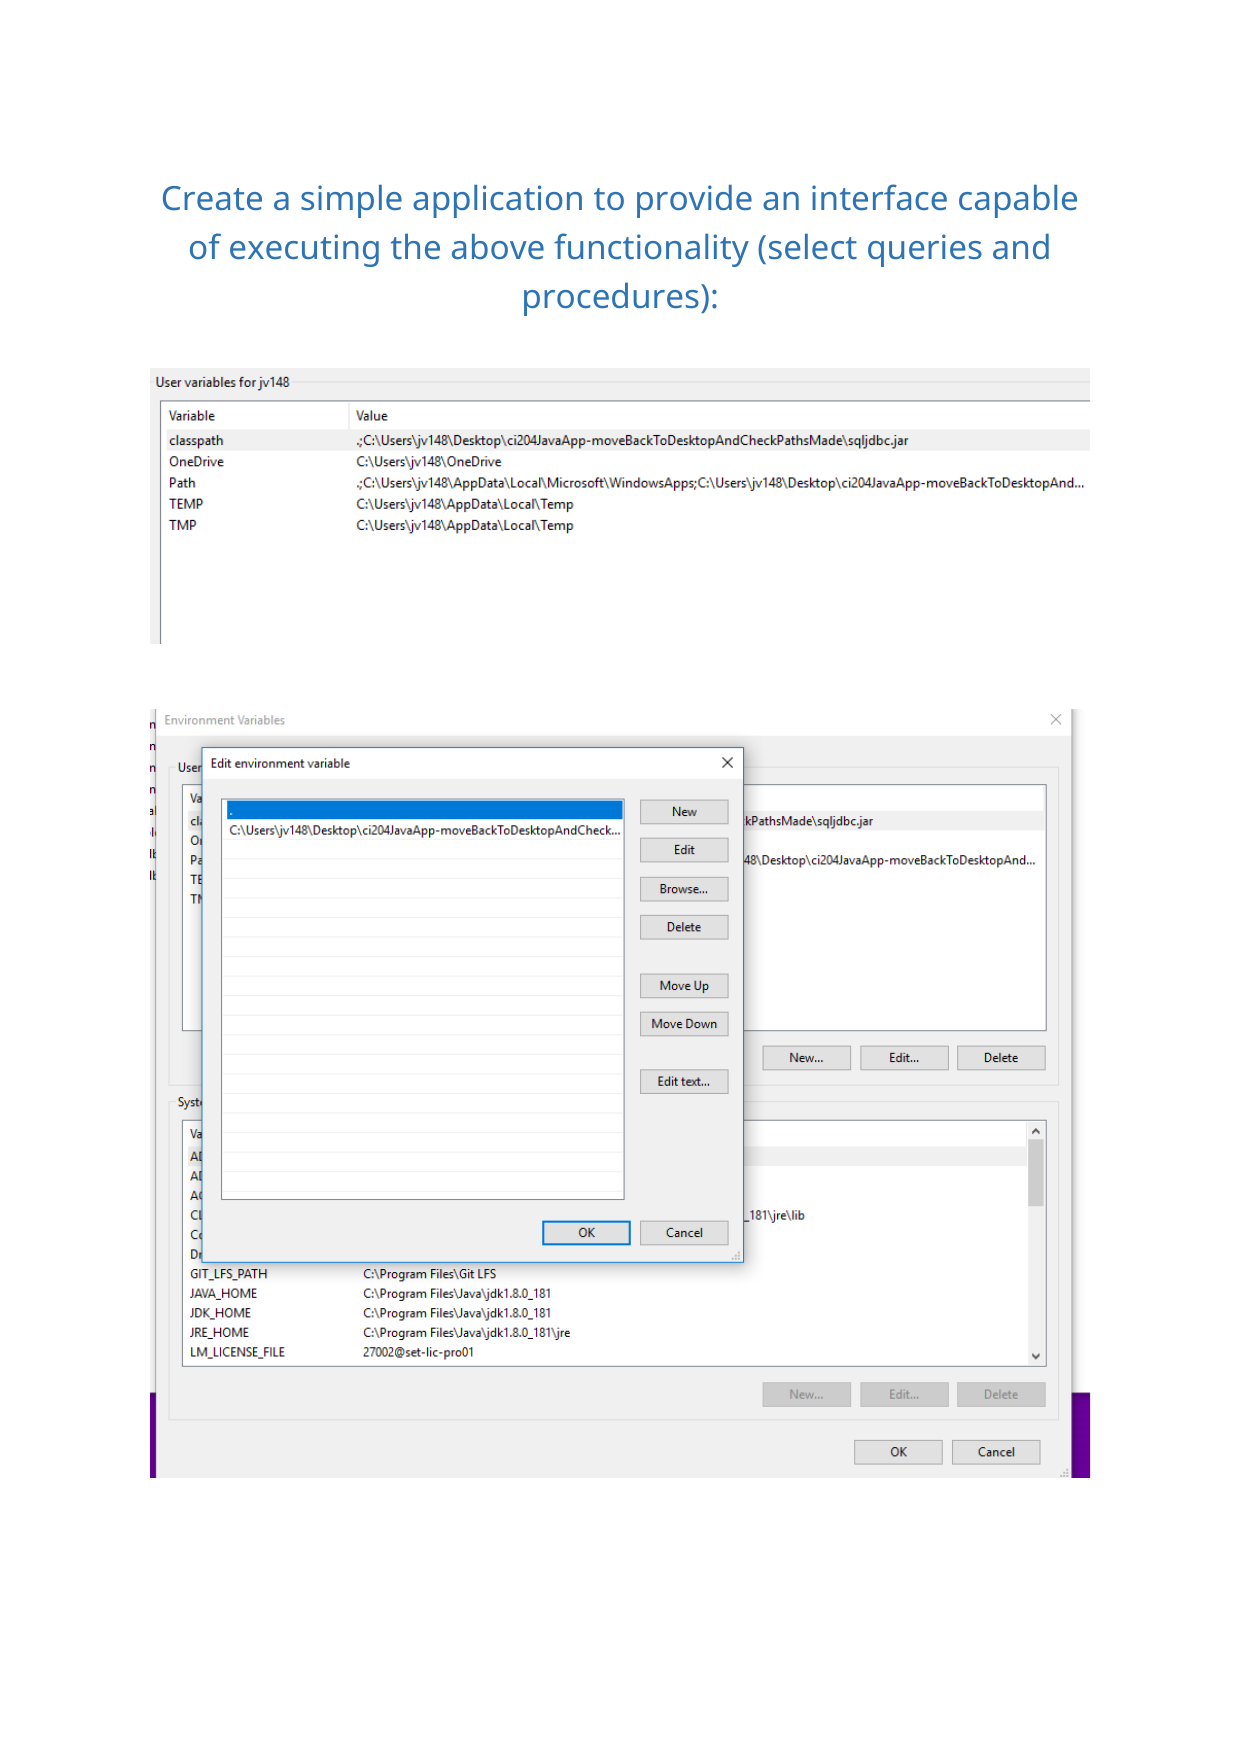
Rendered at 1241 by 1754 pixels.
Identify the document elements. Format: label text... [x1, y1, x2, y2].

subtitle Create a simple application to provide an interface capable of executing the above functionality (select queries and procedures): [150, 175, 1090, 318]
picture [150, 368, 1091, 644]
picture [150, 709, 1091, 1478]
